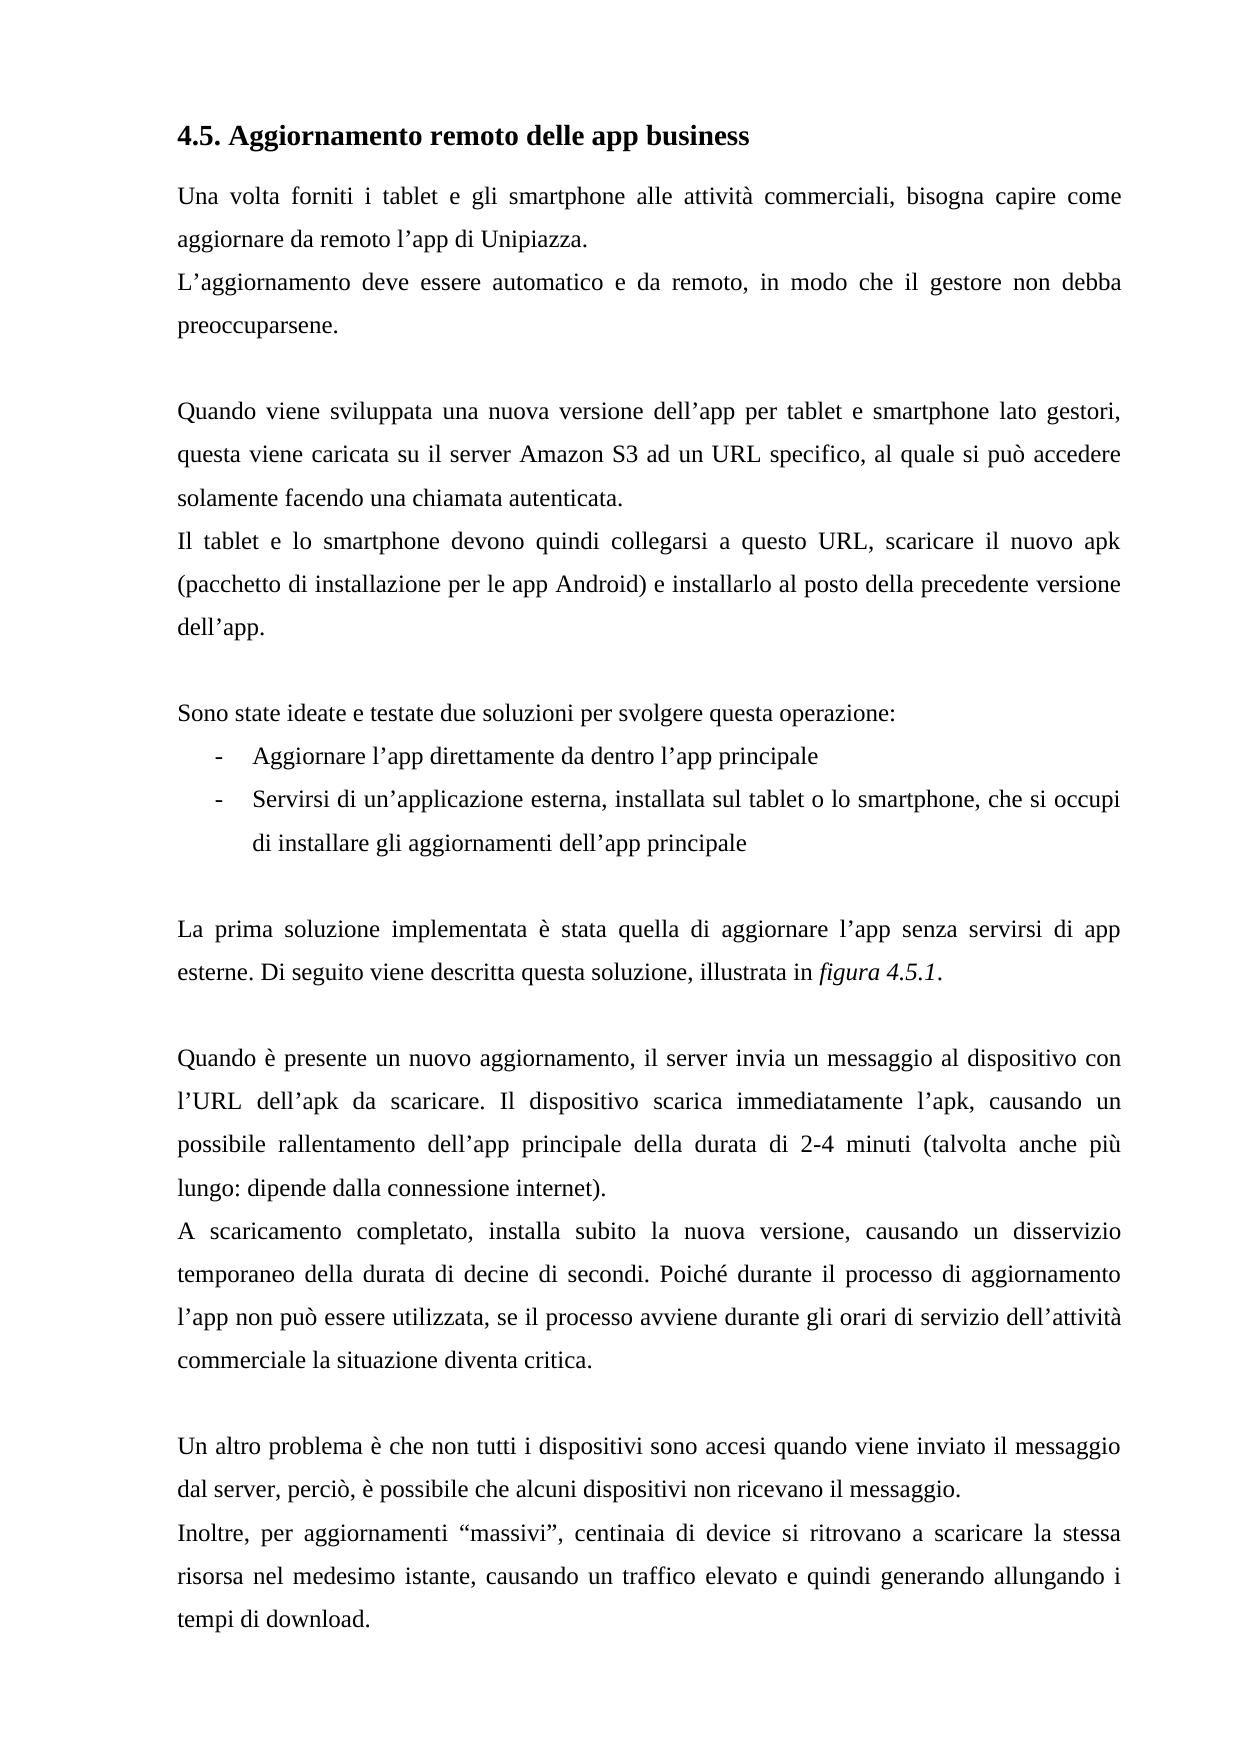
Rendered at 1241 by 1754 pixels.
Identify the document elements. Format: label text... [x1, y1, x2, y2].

list Aggiornare l’app direttamente da dentro l’app principale [214, 741, 1122, 770]
text Sono state ideate e testate due soluzioni per svolgere questa operazione: [177, 698, 1122, 727]
text Quando è presente un nuovo aggiornamento, il server invia un messaggio al dispositivo con l’URL dell’apk da scaricare. Il dispositivo scarica immediatamente l’apk, causando un possibile rallentamento dell’app principale della durata di 2-4 minuti (talvolta anche più lungo: dipende dalla connessione internet). [177, 1043, 1122, 1201]
text La prima soluzione implementata è stata quella di aggiornare l’app senza servirsi di app esterne. Di seguito viene descritta questa soluzione, illustrata in figura 4.5.1. [177, 914, 1122, 986]
text Inoltre, per aggiornamenti “massivi”, centinaia di device si ritrovano a scaricare la stessa risorsa nel medesimo istante, causando un traffico elevato e quindi generando allungando i tempi di download. [177, 1518, 1122, 1633]
text L’aggiornamento deve essere automatico e da remoto, in modo che il gestore non debba preoccuparsene. [177, 267, 1122, 339]
text Un altro problema è che non tutti i dispositivi sono accesi quando viene inviato il messaggio dal server, perciò, è possibile che alcuni dispositivi non ricevano il messaggio. [177, 1431, 1122, 1503]
text A scaricamento completato, installa subito la nuova versione, causando un disservizio temporaneo della durata di decine di secondi. Poiché durante il processo di aggiornamento l’app non può essere utilizzata, se il processo avviene durante gli orari di servizio dell’attività commerciale la situazione diventa critica. [177, 1216, 1122, 1374]
text Una volta forniti i tablet e gli smartphone alle attività commerciali, bisogna capire come aggiornare da remoto l’app di Unipiazza. [177, 181, 1122, 253]
list Servirsi di un’applicazione esterna, installata sul tablet o lo smartphone, che si occupi di installare gli aggiornamenti dell’app principale [214, 784, 1122, 856]
subtitle 4.5. Aggiornamento remoto delle app business [177, 118, 1122, 152]
